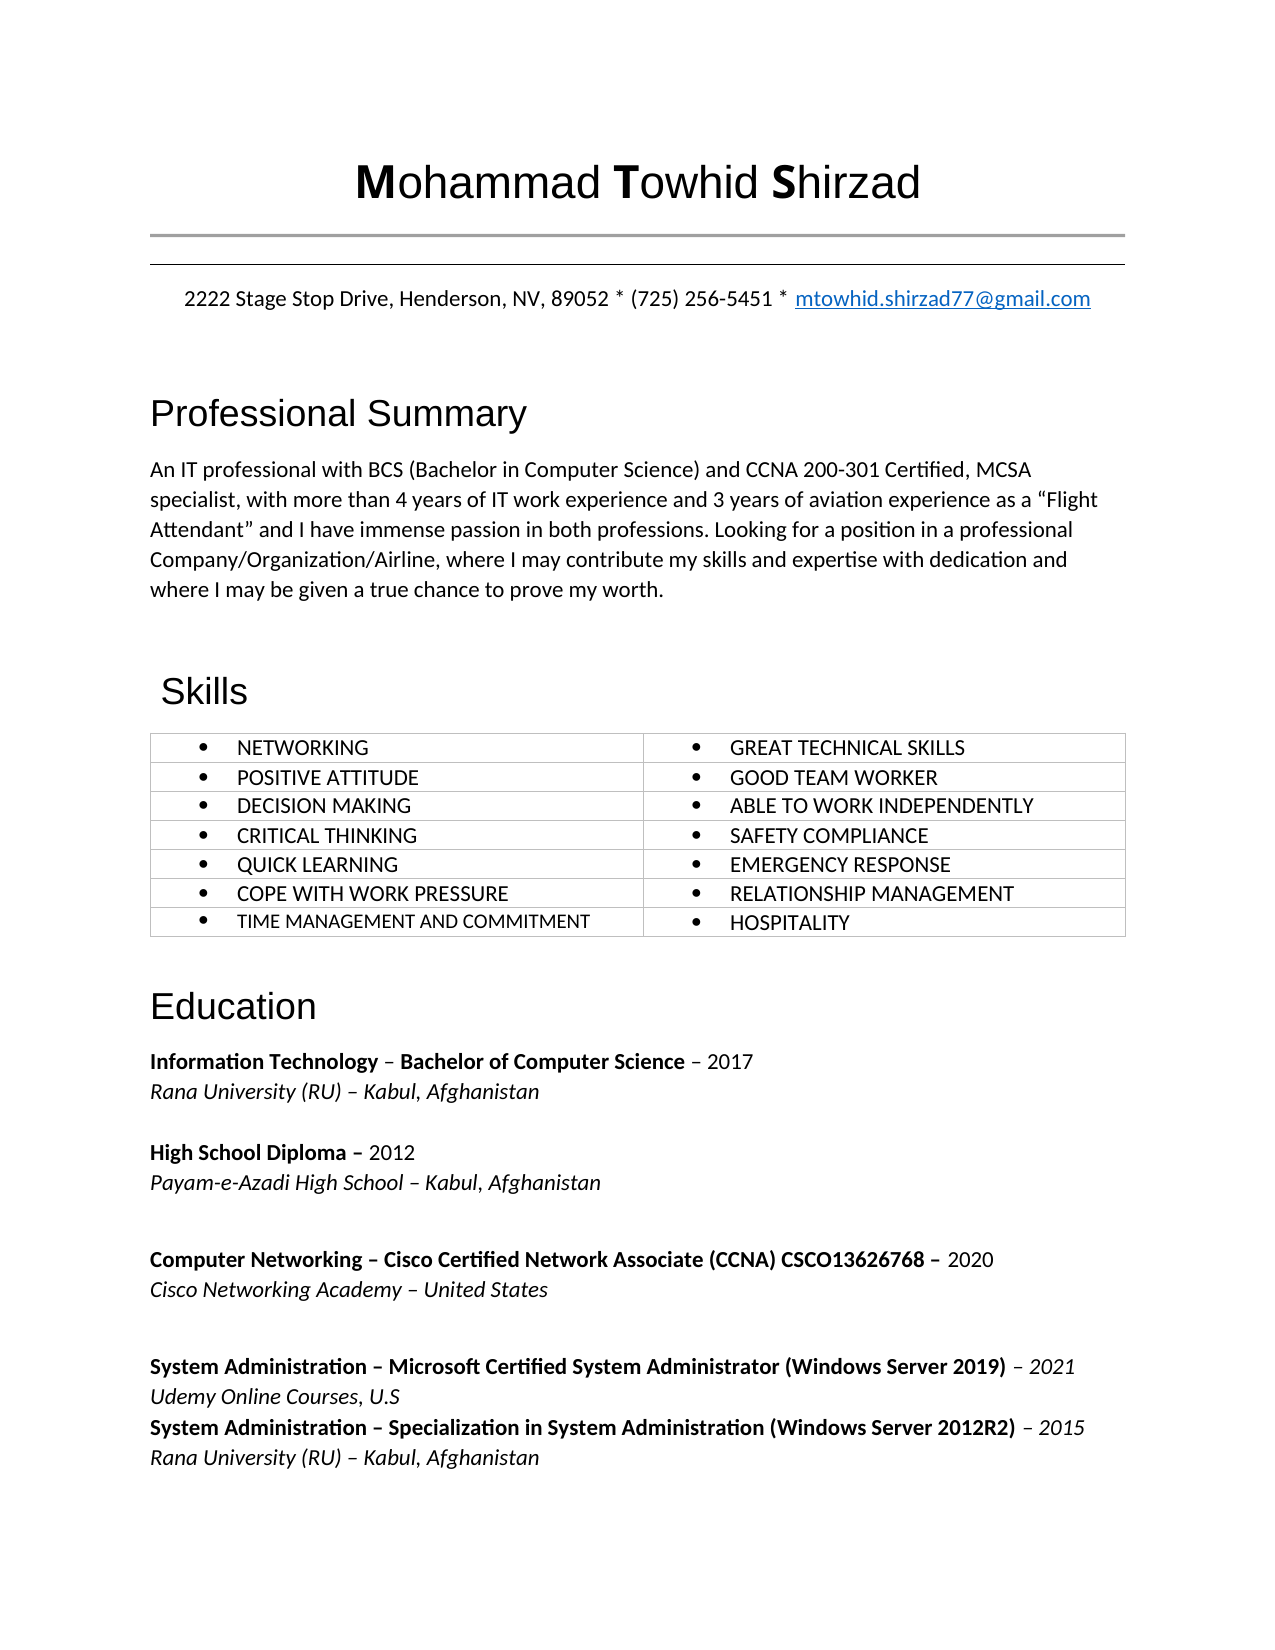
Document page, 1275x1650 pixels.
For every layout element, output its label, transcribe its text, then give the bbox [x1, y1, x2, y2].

table_header GREAT TECHNICAL SKILLS [644, 734, 1125, 762]
table_cell ABLE TO WORK INDEPENDENTLY [644, 792, 1125, 820]
table_cell TIME MANAGEMENT AND COMMITMENT [151, 908, 643, 936]
text Education [150, 984, 1125, 1027]
text Cisco Networking Academy – United States [150, 1275, 1125, 1303]
text An IT professional with BCS (Bachelor in Computer Science) and CCNA 200-301 Certified, MCSA specialist, with more than 4 years of IT work experience and 3 years of aviation experience as a “Flight Attendant” and I have immense passion in both professions. Looking for a position in a professional Company/Organization/Airline, where I may contribute my skills and expertise with dedication and where I may be given a true chance to prove my worth. [150, 455, 1125, 603]
table_cell EMERGENCY RESPONSE [644, 850, 1125, 878]
text Udemy Online Courses, U.S [150, 1382, 1125, 1411]
text Rana University (RU) – Kabul, Afghanistan [150, 1443, 1125, 1471]
text Computer Networking – Cisco Certified Network Associate (CCNA) CSCO13626768 – 2020 [150, 1245, 1125, 1273]
text Rana University (RU) – Kabul, Afghanistan [150, 1077, 1125, 1105]
table_cell QUICK LEARNING [151, 850, 643, 878]
text Information Technology – Bachelor of Computer Science – 2017 [150, 1047, 1125, 1075]
table_cell HOSPITALITY [644, 908, 1125, 936]
table_cell GOOD TEAM WORKER [644, 763, 1125, 791]
text Mohammad Towhid Shirzad [150, 150, 1125, 212]
table_cell RELATIONSHIP MANAGEMENT [644, 879, 1125, 907]
text Skills [150, 669, 1125, 712]
text Payam-e-Azadi High School – Kabul, Afghanistan [150, 1168, 1125, 1196]
table_cell COPE WITH WORK PRESSURE [151, 879, 643, 907]
text System Administration – Microsoft Certified System Administrator (Windows Server 2019) – 2021 [150, 1352, 1125, 1380]
table_cell POSITIVE ATTITUDE [151, 763, 643, 791]
text System Administration – Specialization in System Administration (Windows Server 2012R2) – 2015 [150, 1413, 1125, 1441]
table_cell CRITICAL THINKING [151, 821, 643, 849]
table_cell SAFETY COMPLIANCE [644, 821, 1125, 849]
table_cell DECISION MAKING [151, 792, 643, 820]
text High School Diploma – 2012 [150, 1138, 1125, 1166]
text Professional Summary [150, 391, 1125, 434]
table_header NETWORKING [151, 734, 643, 762]
text 2222 Stage Stop Drive, Henderson, NV, 89052 * (725) 256-5451 * mtowhid.shirzad77@gmail.com [150, 284, 1125, 312]
